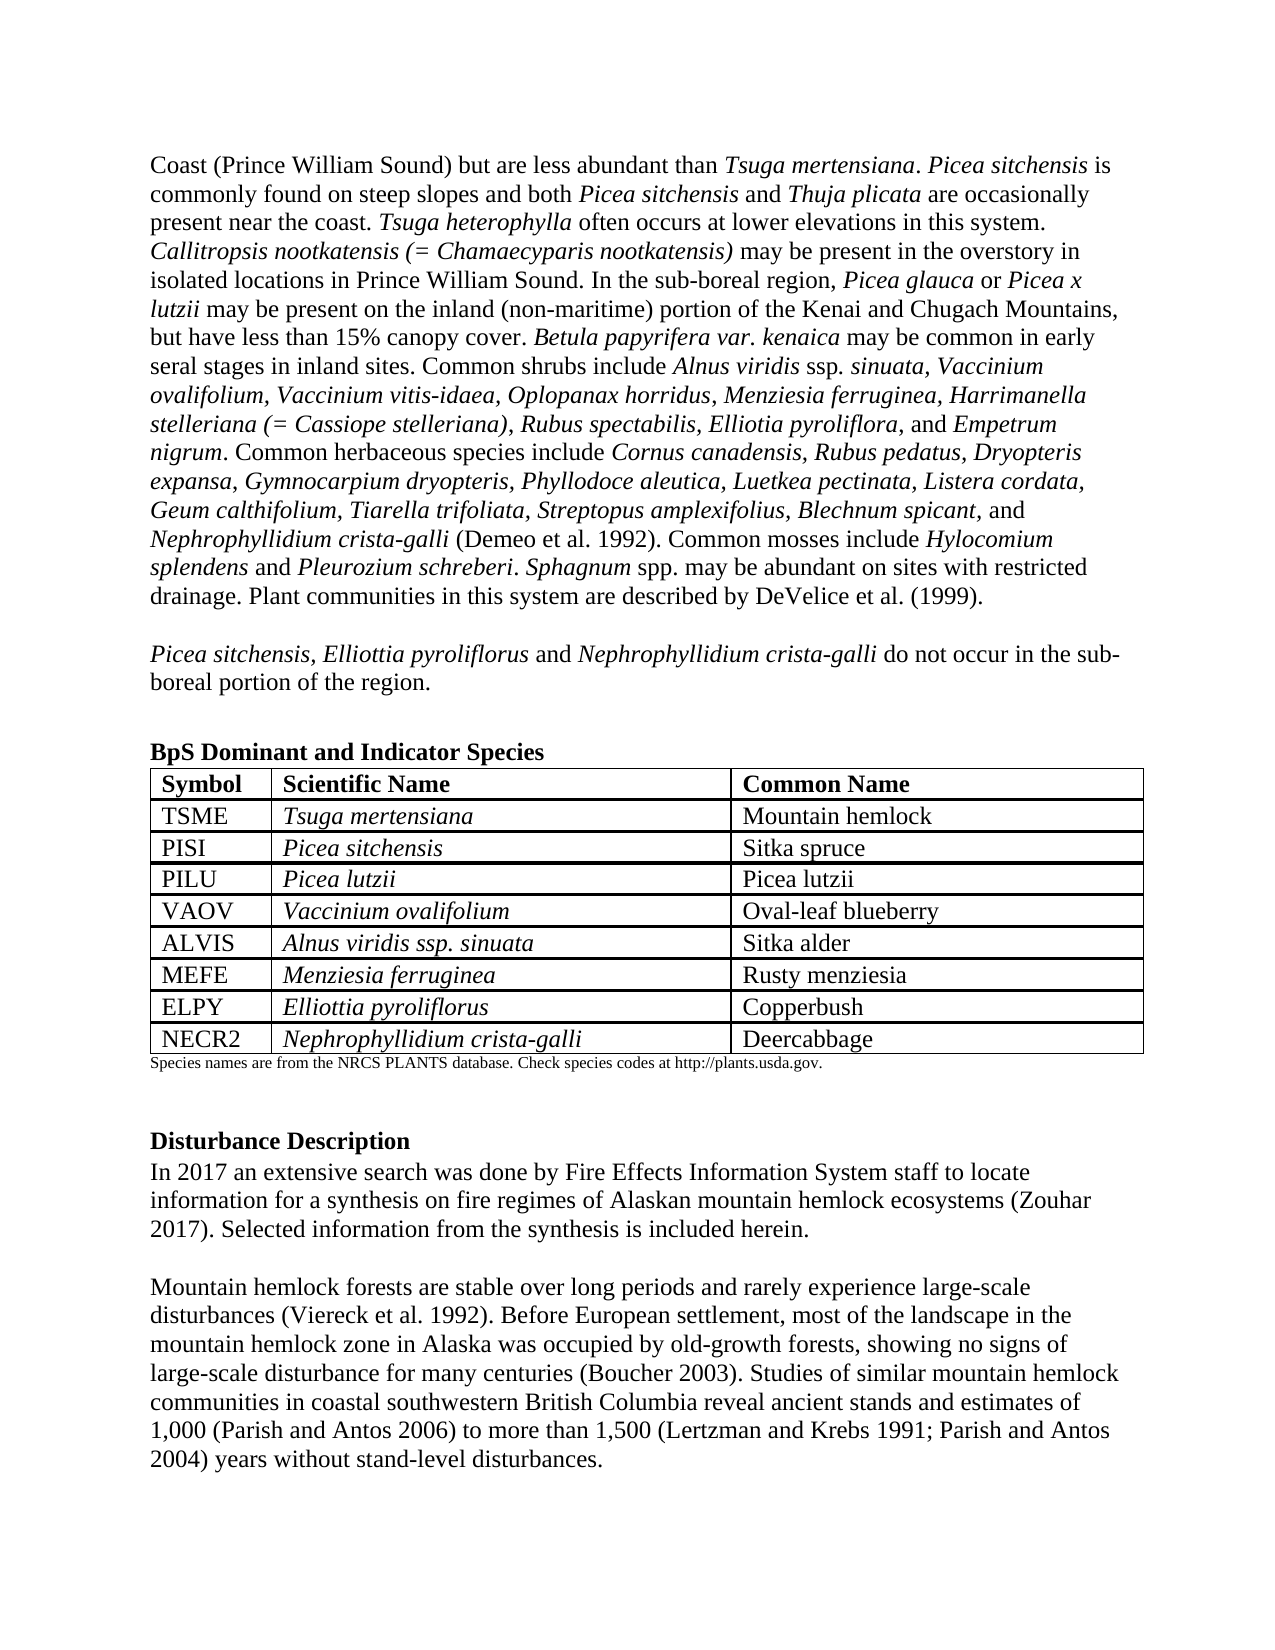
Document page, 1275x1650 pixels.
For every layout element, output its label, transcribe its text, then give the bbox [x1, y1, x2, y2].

table_cell Picea lutzii [732, 865, 1143, 893]
text Species names are from the NRCS PLANTS database. Check species codes at http://plants.usda.gov. [150, 1054, 1125, 1072]
table_cell PISI [151, 833, 271, 861]
table_cell NECR2 [151, 1024, 271, 1053]
table_header Symbol [151, 769, 271, 798]
table_cell Vaccinium ovalifolium [272, 896, 730, 925]
table_cell Menziesia ferruginea [272, 960, 730, 989]
table_cell Copperbush [732, 992, 1143, 1021]
table_cell ALVIS [151, 928, 271, 957]
table_cell Picea lutzii [272, 865, 730, 893]
text In 2017 an extensive search was done by Fire Effects Information System staff to locate information for a synthesis on fire regimes of Alaskan mountain hemlock ecosystems (Zouhar 2017). Selected information from the synthesis is included herein. [150, 1157, 1125, 1243]
table_cell Tsuga mertensiana [272, 801, 730, 829]
table_cell Mountain hemlock [732, 801, 1143, 829]
table_cell Sitka spruce [732, 833, 1143, 861]
table_cell MEFE [151, 960, 271, 989]
table_header Scientific Name [272, 769, 730, 798]
table_cell Deercabbage [732, 1024, 1143, 1053]
table_cell Nephrophyllidium crista-galli [272, 1024, 730, 1053]
table_cell Alnus viridis ssp. sinuata [272, 928, 730, 957]
table_cell Rusty menziesia [732, 960, 1143, 989]
table_cell Sitka alder [732, 928, 1143, 957]
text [150, 150, 1125, 610]
text BpS Dominant and Indicator Species [150, 737, 1125, 766]
table_cell Picea sitchensis [272, 833, 730, 861]
table_cell Elliottia pyroliflorus [272, 992, 730, 1021]
table_cell Oval-leaf blueberry [732, 896, 1143, 925]
text Mountain hemlock forests are stable over long periods and rarely experience large-scale disturbances (Viereck et al. 1992). Before European settlement, most of the landscape in the mountain hemlock zone in Alaska was occupied by old-growth forests, showing no signs of large-scale disturbance for many centuries (Boucher 2003). Studies of similar mountain hemlock communities in coastal southwestern British Columbia reveal ancient stands and estimates of 1,000 (Parish and Antos 2006) to more than 1,500 (Lertzman and Krebs 1991; Parish and Antos 2004) years without stand-level disturbances. [150, 1272, 1125, 1473]
table_cell TSME [151, 801, 271, 829]
table_cell PILU [151, 865, 271, 893]
table_cell ELPY [151, 992, 271, 1021]
text Picea sitchensis, Elliottia pyroliflorus and Nephrophyllidium crista-galli do not occur in the sub-boreal portion of the region. [150, 639, 1125, 696]
text Disturbance Description [150, 1126, 1125, 1155]
table_header Common Name [732, 769, 1143, 798]
table_cell VAOV [151, 896, 271, 925]
